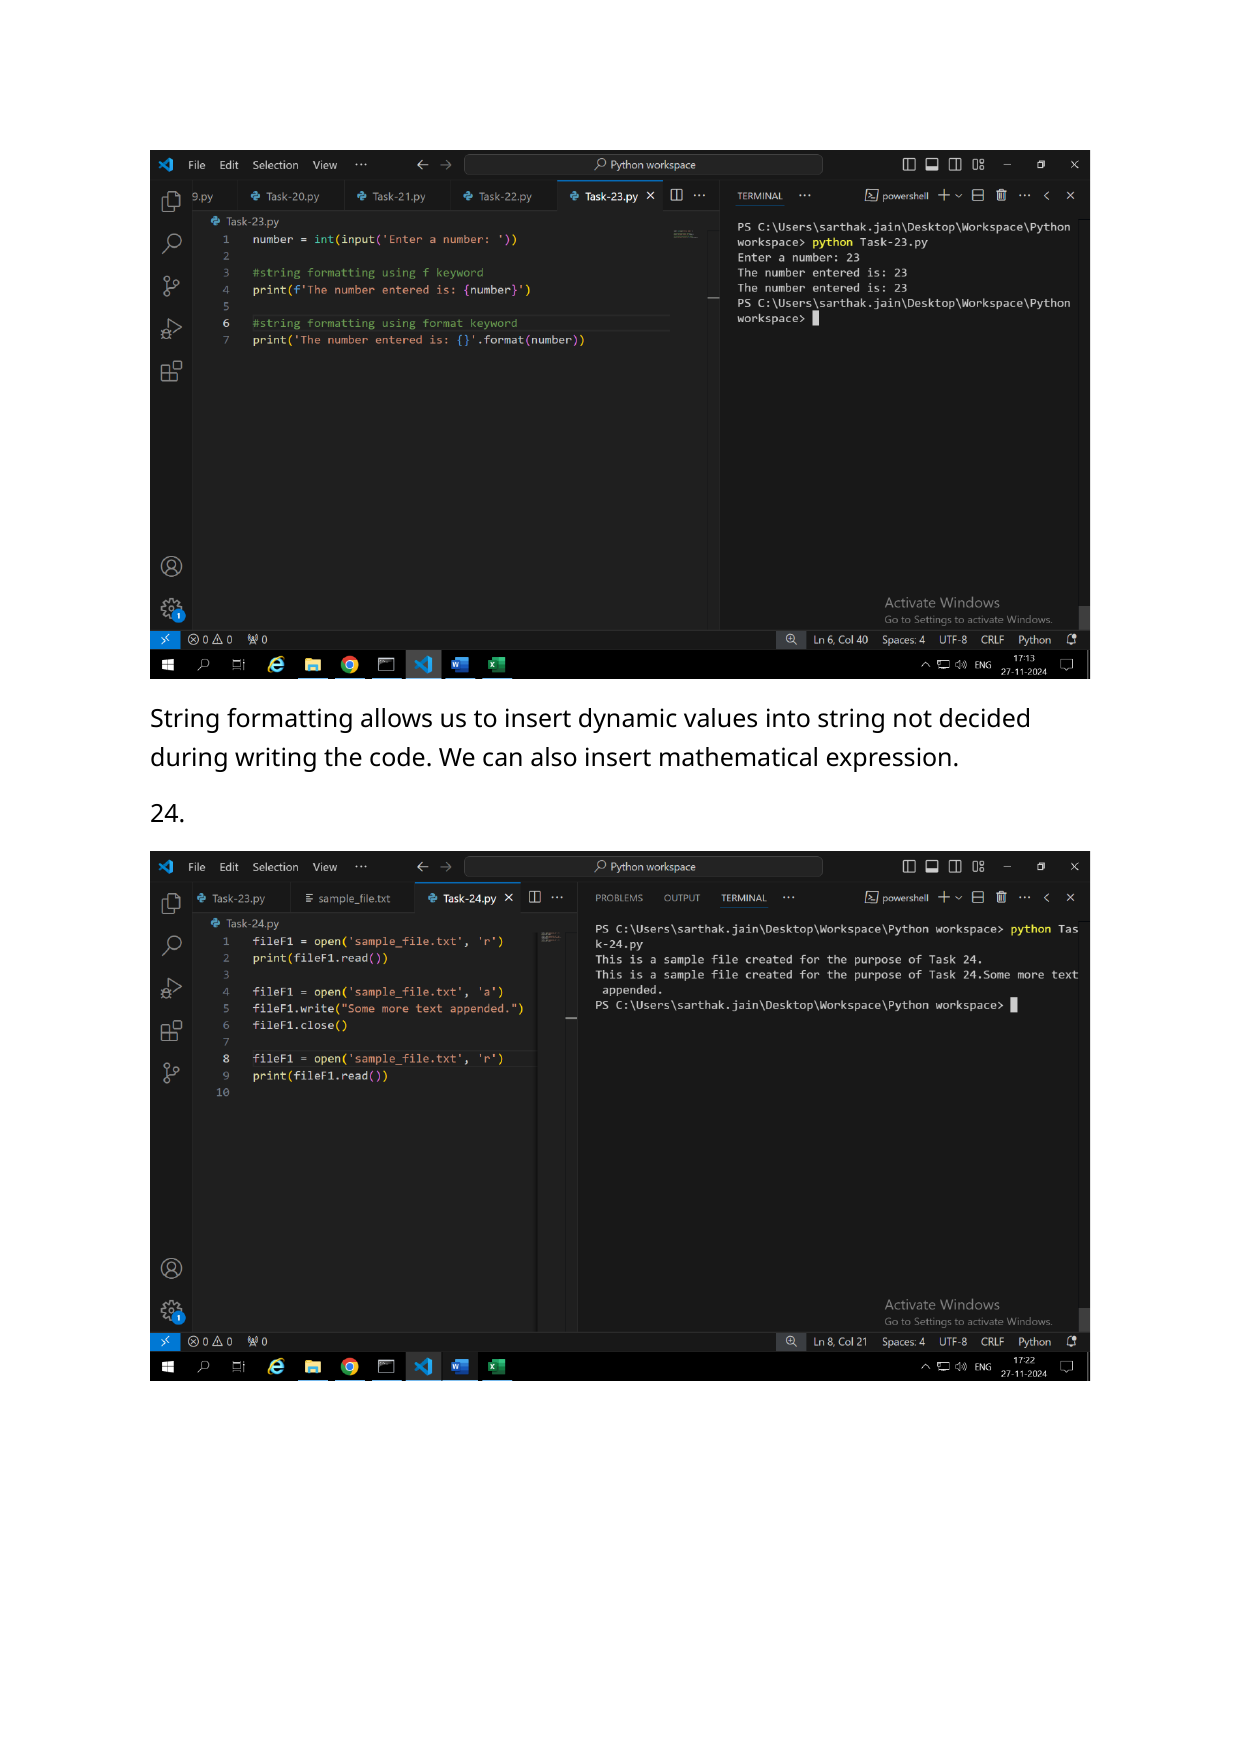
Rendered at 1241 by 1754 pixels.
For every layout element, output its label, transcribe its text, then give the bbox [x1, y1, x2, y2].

text String formatting allows us to insert dynamic values into string not decided during writing the code. We can also insert mathematical expression. [150, 701, 1090, 774]
picture [150, 851, 1091, 1381]
text 24. [150, 796, 1090, 830]
picture [150, 150, 1091, 679]
